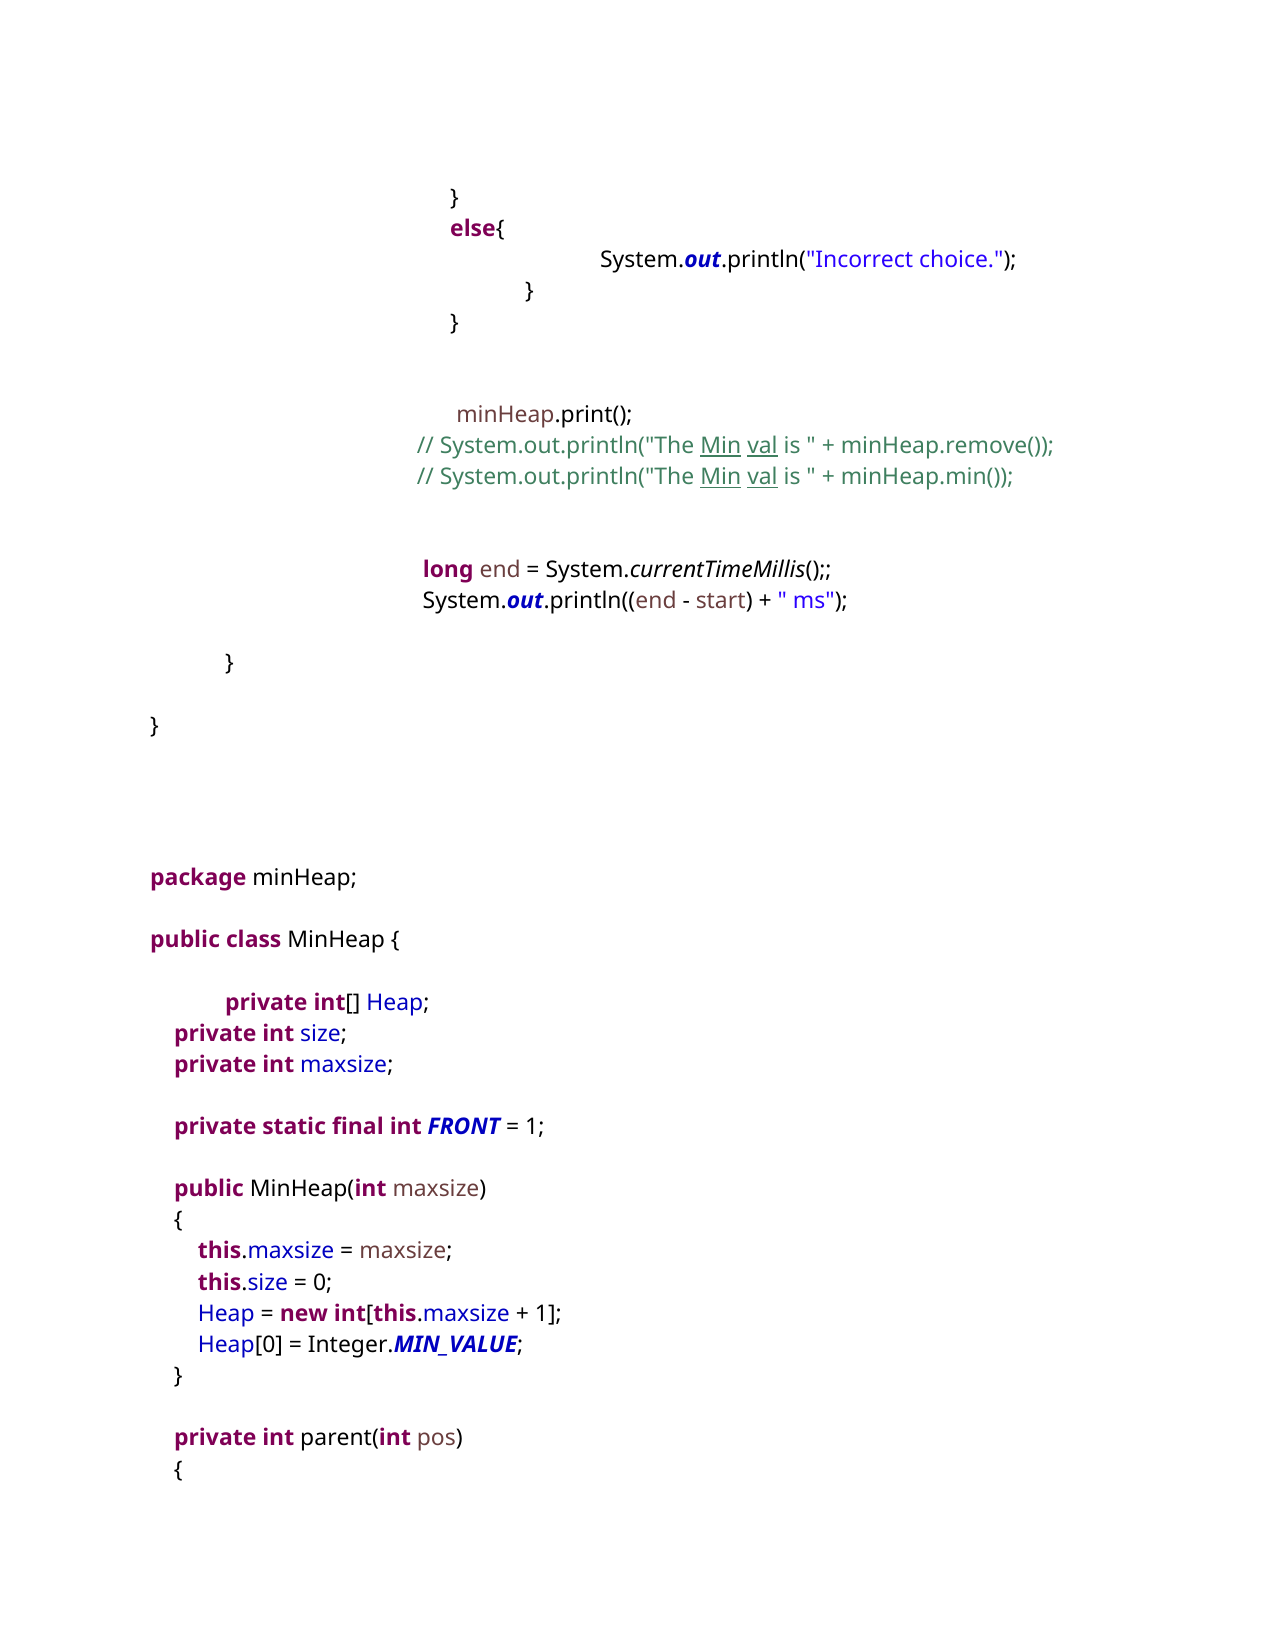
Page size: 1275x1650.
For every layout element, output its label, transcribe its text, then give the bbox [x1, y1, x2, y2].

text public class MinHeap { [150, 923, 1125, 955]
text public MinHeap(int maxsize) [150, 1172, 1125, 1203]
text } [150, 274, 1125, 306]
text // System.out.println("The Min val is " + minHeap.remove()); [150, 429, 1125, 460]
text { [150, 1203, 1125, 1234]
text Heap = new int[this.maxsize + 1]; [150, 1297, 1125, 1328]
text } [150, 1359, 1125, 1391]
text } [150, 181, 1125, 212]
text System.out.println("Incorrect choice."); [150, 243, 1125, 274]
text } [150, 306, 1125, 337]
text private int parent(int pos) [150, 1421, 1125, 1452]
text else{ [150, 212, 1125, 243]
text private int[] Heap; [150, 986, 1125, 1017]
text // System.out.println("The Min val is " + minHeap.min()); [150, 460, 1125, 492]
text { [150, 1452, 1125, 1484]
text private int size; [150, 1017, 1125, 1048]
text Heap[0] = Integer.MIN_VALUE; [150, 1328, 1125, 1359]
text minHeap.print(); [150, 398, 1125, 429]
text System.out.println((end - start) + " ms"); [150, 584, 1125, 615]
text long end = System.currentTimeMillis();; [150, 553, 1125, 584]
text package minHeap; [150, 861, 1125, 892]
text } [150, 709, 1125, 740]
text this.maxsize = maxsize; [150, 1234, 1125, 1266]
text private static final int FRONT = 1; [150, 1110, 1125, 1141]
text this.size = 0; [150, 1266, 1125, 1297]
text } [150, 646, 1125, 678]
text private int maxsize; [150, 1048, 1125, 1080]
